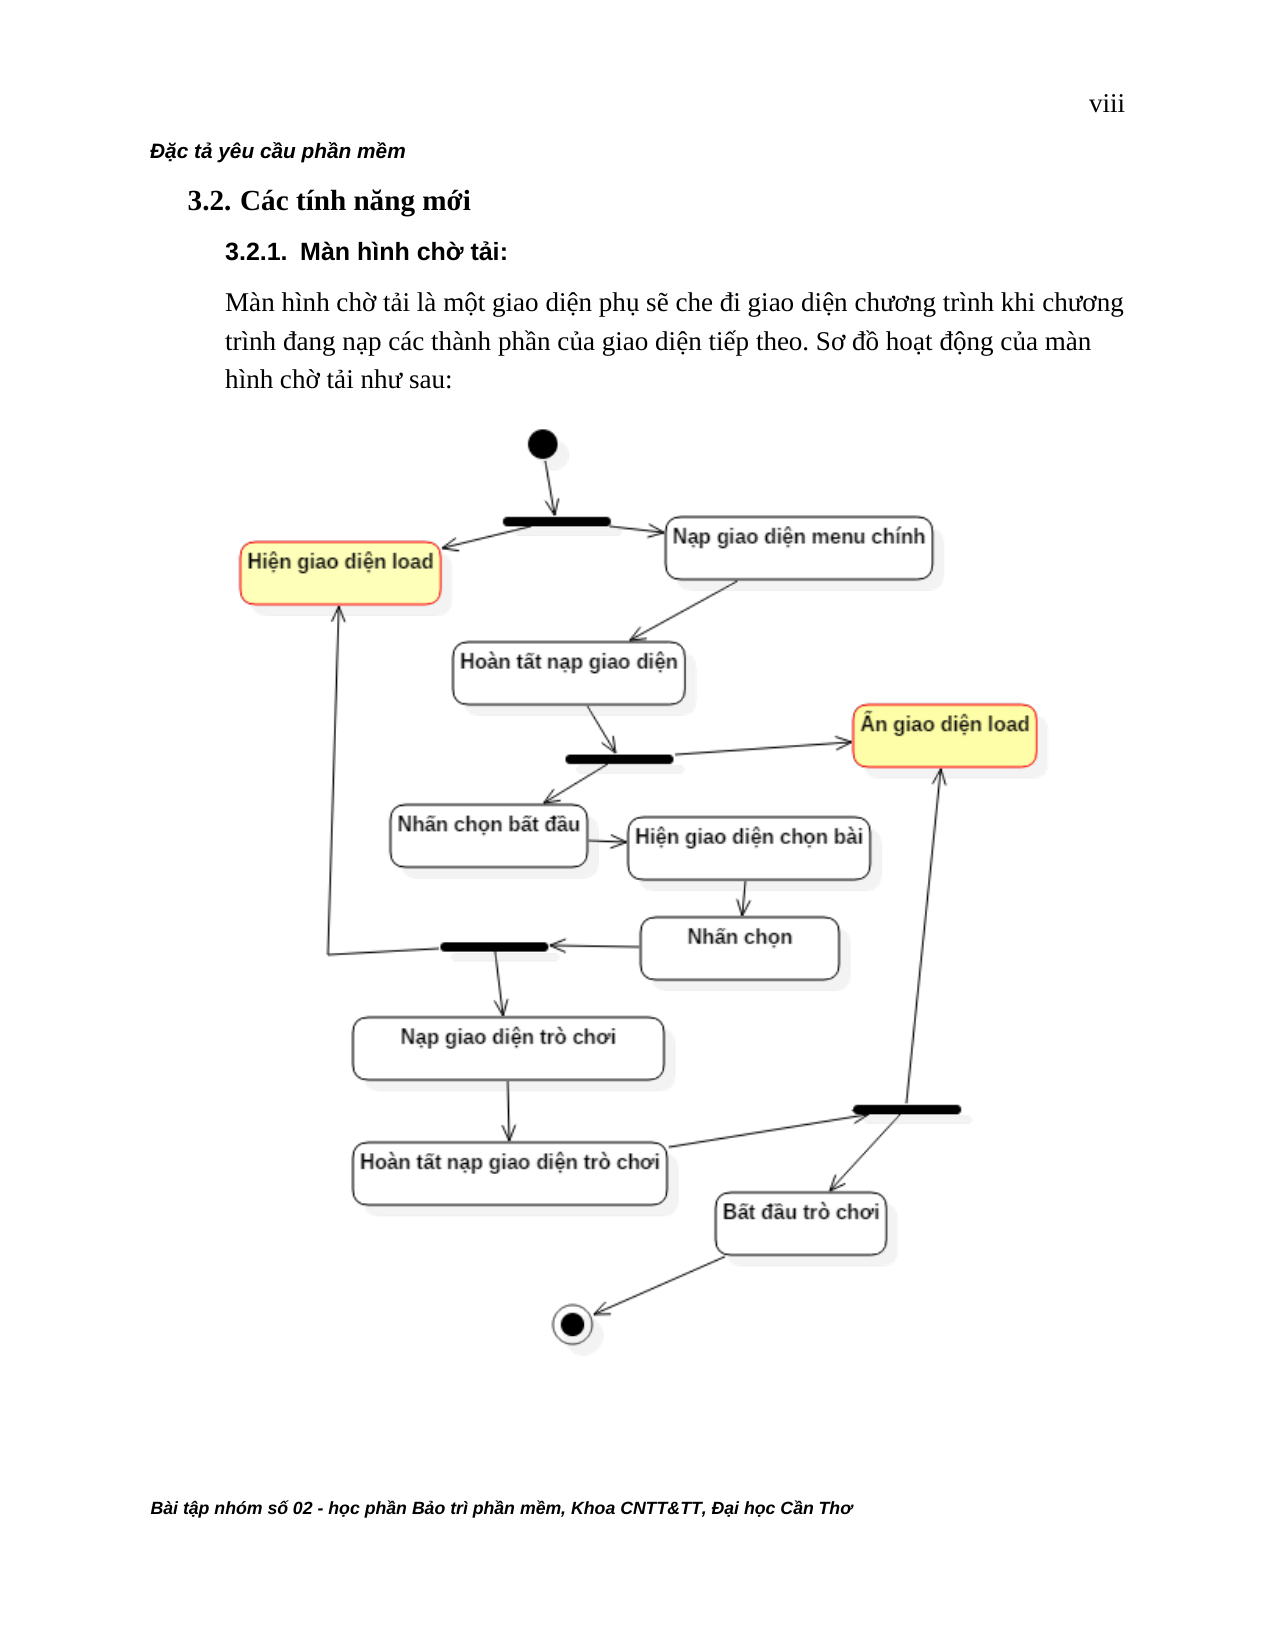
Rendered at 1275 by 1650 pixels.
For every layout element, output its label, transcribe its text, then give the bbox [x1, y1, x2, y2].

text Màn hình chờ tải là một giao diện phụ sẽ che đi giao diện chương trình khi chương trình đang nạp các thành phần của giao diện tiếp theo. Sơ đồ hoạt động của màn hình chờ tải như sau: [225, 286, 1125, 395]
picture [225, 415, 1099, 1407]
text Các tính năng mới [187, 183, 1125, 217]
text Màn hình chờ tải: [225, 237, 1125, 266]
